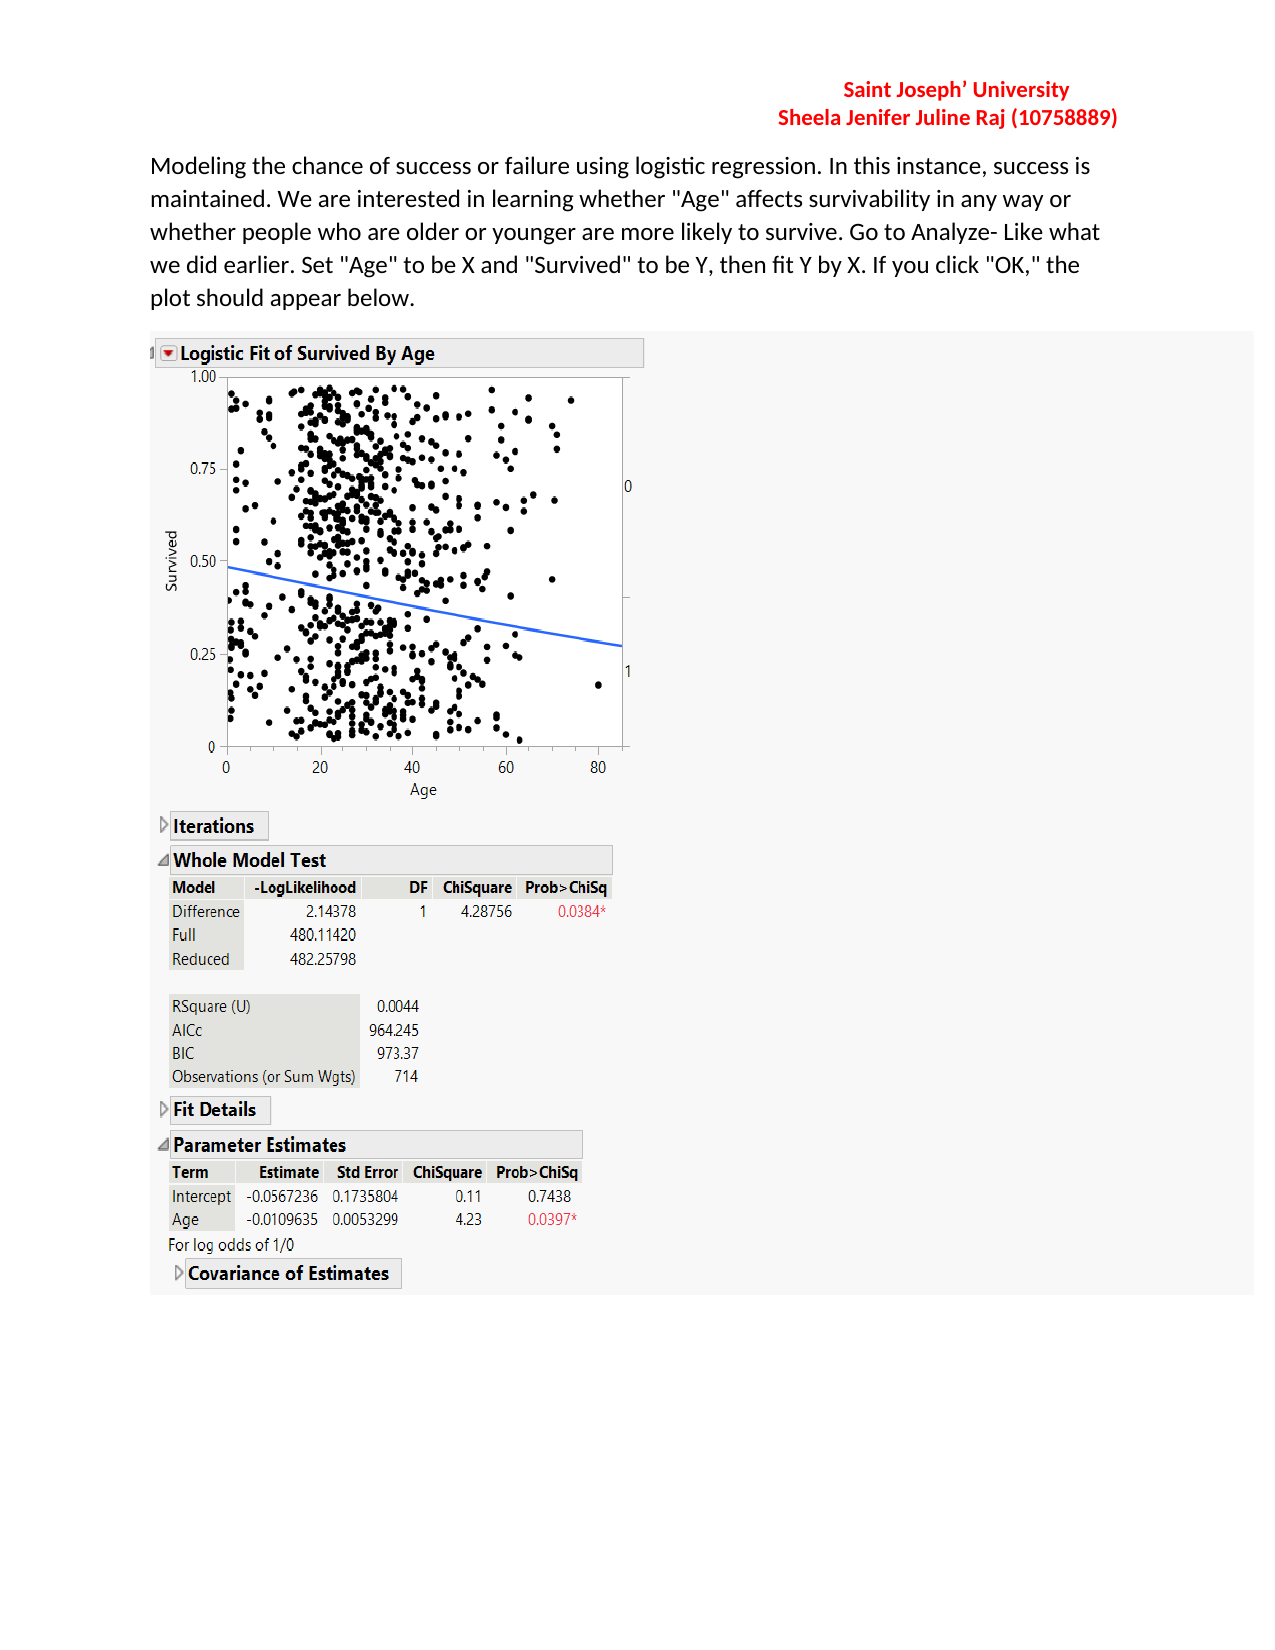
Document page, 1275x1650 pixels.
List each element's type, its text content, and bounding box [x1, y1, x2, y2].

picture [150, 331, 1254, 1295]
text Modeling the chance of success or failure using logistic regression. In this instance, success is maintained. We are interested in learning whether "Age" affects survivability in any way or whether people who are older or younger are more likely to survive. Go to Analyze- Like what we did earlier. Set "Age" to be X and "Survived" to be Y, then fit Y by X. If you click "OK," the plot should appear below. [150, 150, 1125, 312]
